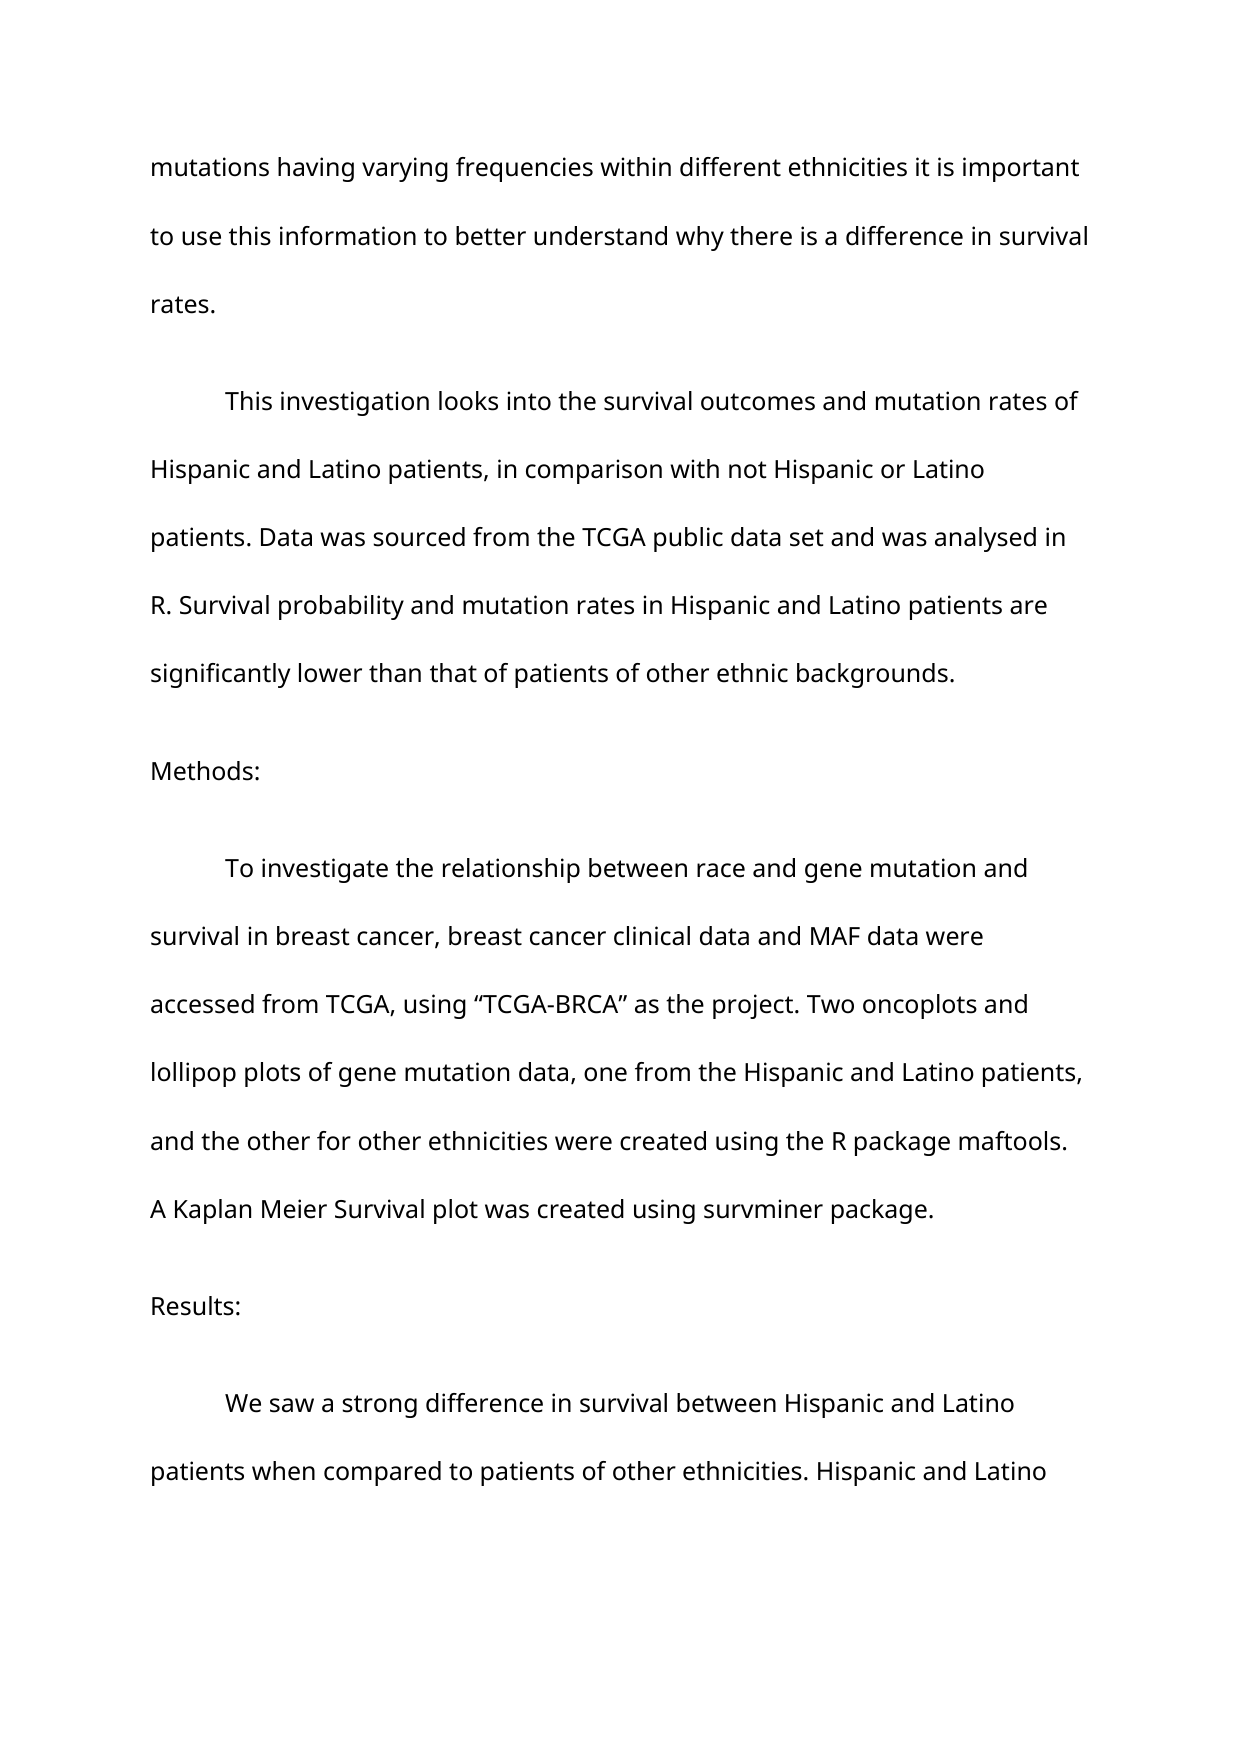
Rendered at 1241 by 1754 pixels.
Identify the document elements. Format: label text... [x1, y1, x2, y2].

text Results: [150, 1288, 1090, 1323]
text To investigate the relationship between race and gene mutation and survival in breast cancer, breast cancer clinical data and MAF data were accessed from TCGA, using “TCGA-BRCA” as the project. Two oncoplots and lollipop plots of gene mutation data, one from the Hispanic and Latino patients, and the other for other ethnicities were created using the R package maftools. A Kaplan Meier Survival plot was created using survminer package. [150, 851, 1090, 1225]
text This investigation looks into the survival outcomes and mutation rates of Hispanic and Latino patients, in comparison with not Hispanic or Latino patients. Data was sourced from the TCGA public data set and was analysed in R. Survival probability and mutation rates in Hispanic and Latino patients are significantly lower than that of patients of other ethnic backgrounds. [150, 383, 1090, 690]
text Methods: [150, 753, 1090, 787]
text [150, 1386, 1090, 1488]
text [150, 150, 1090, 320]
